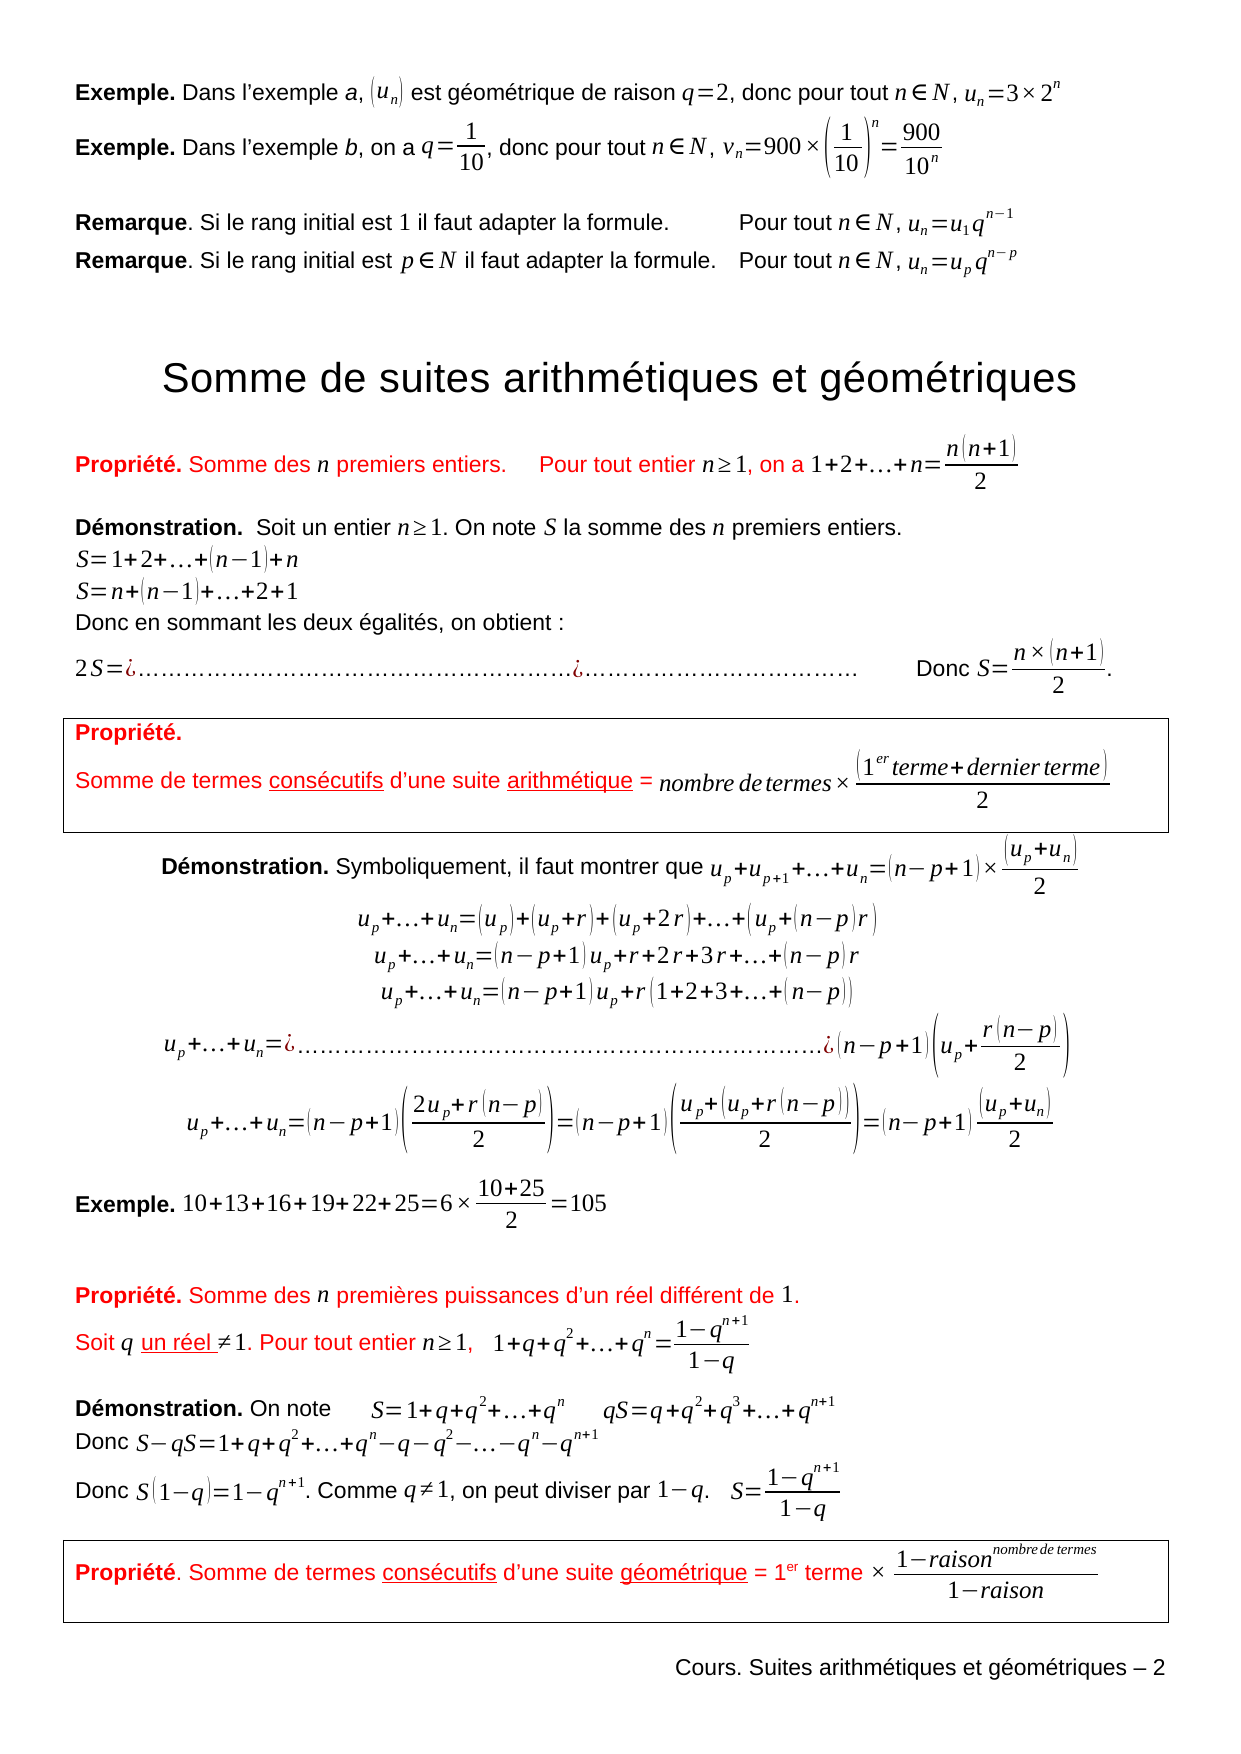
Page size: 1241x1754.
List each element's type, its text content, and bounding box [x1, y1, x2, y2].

text Remarque. Si le rang initial est il faut adapter la formule. Pour tout , Remarque. Si le rang initial est il faut adapter la formule. Pour tout , [75, 204, 1165, 278]
text Démonstration. Soit un entier . On note la somme des premiers entiers. Donc en sommant les deux égalités, on obtient : ………………………………………………………………………………… Donc . [75, 514, 1165, 699]
text Propriété. Somme des premières puissances d’un réel différent de . Soit un réel . Pour tout entier , [75, 1253, 1165, 1373]
text Exemple. [75, 1175, 1165, 1234]
text Démonstration. On note Donc Donc . Comme , on peut diviser par . [75, 1392, 1165, 1521]
table_header Propriété. Somme de termes consécutifs d’une suite arithmétique = [64, 719, 1168, 832]
text Propriété. Somme des premiers entiers. Pour tout entier , on a [75, 433, 1165, 495]
table_header Propriété. Somme de termes consécutifs d’une suite géométrique = 1er terme [64, 1541, 1168, 1622]
text Démonstration. Symboliquement, il faut montrer que …………………………………………………………… [75, 833, 1165, 1156]
title Somme de suites arithmétiques et géométriques [75, 354, 1165, 402]
text Exemple. Dans l’exemple a, est géométrique de raison , donc pour tout , Exemple. Dans l’exemple b, on a , donc pour tout , [75, 75, 1165, 180]
